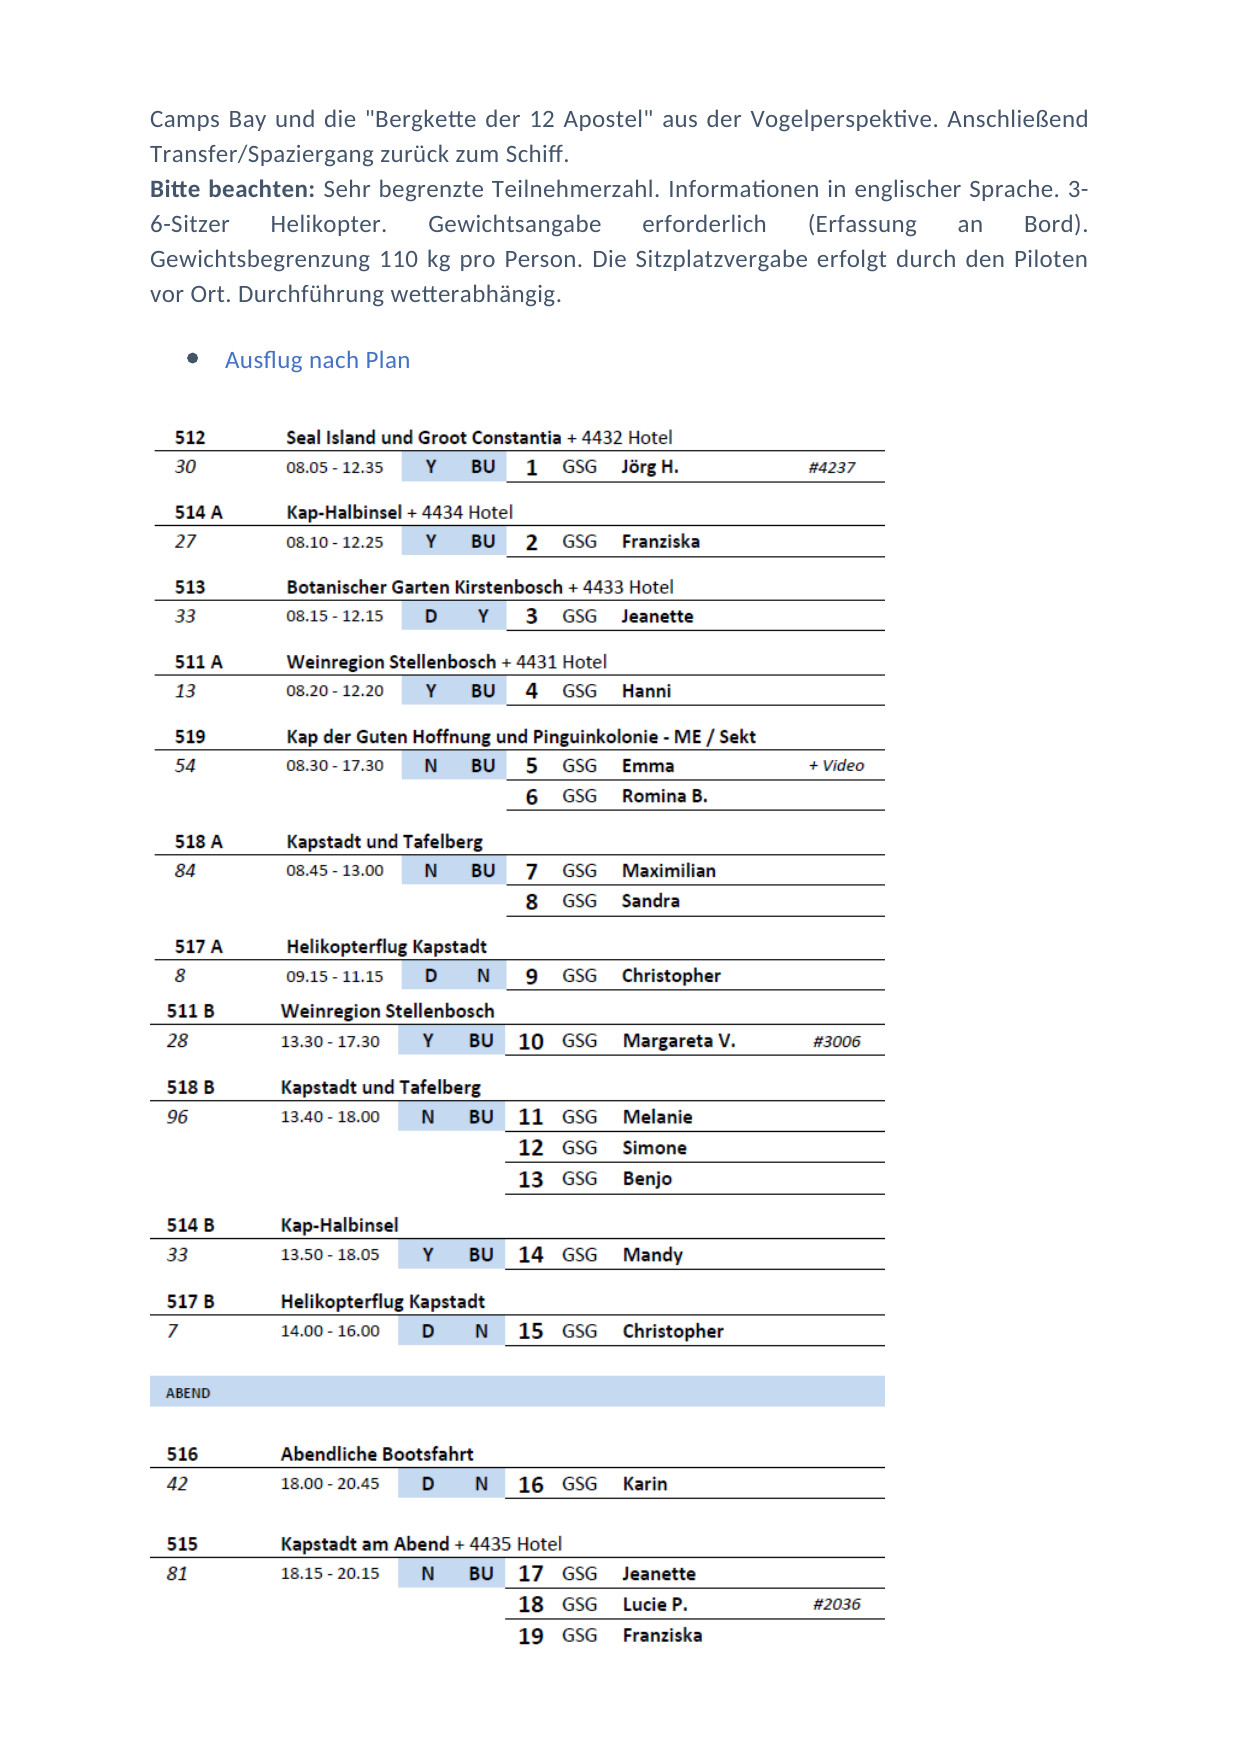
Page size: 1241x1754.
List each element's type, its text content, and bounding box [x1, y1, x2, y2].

list Ausflug nach Plan [187, 344, 1090, 374]
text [150, 103, 1090, 169]
text Bitte beachten: Sehr begrenzte Teilnehmerzahl. Informationen in englischer Sprache. 3-6-Sitzer Helikopter. Gewichtsangabe erforderlich (Erfassung an Bord). Gewichtsbegrenzung 110 kg pro Person. Die Sitzplatzvergabe erfolgt durch den Piloten vor Ort. Durchführung wetterabhängig. [150, 173, 1090, 309]
picture [150, 414, 885, 1648]
